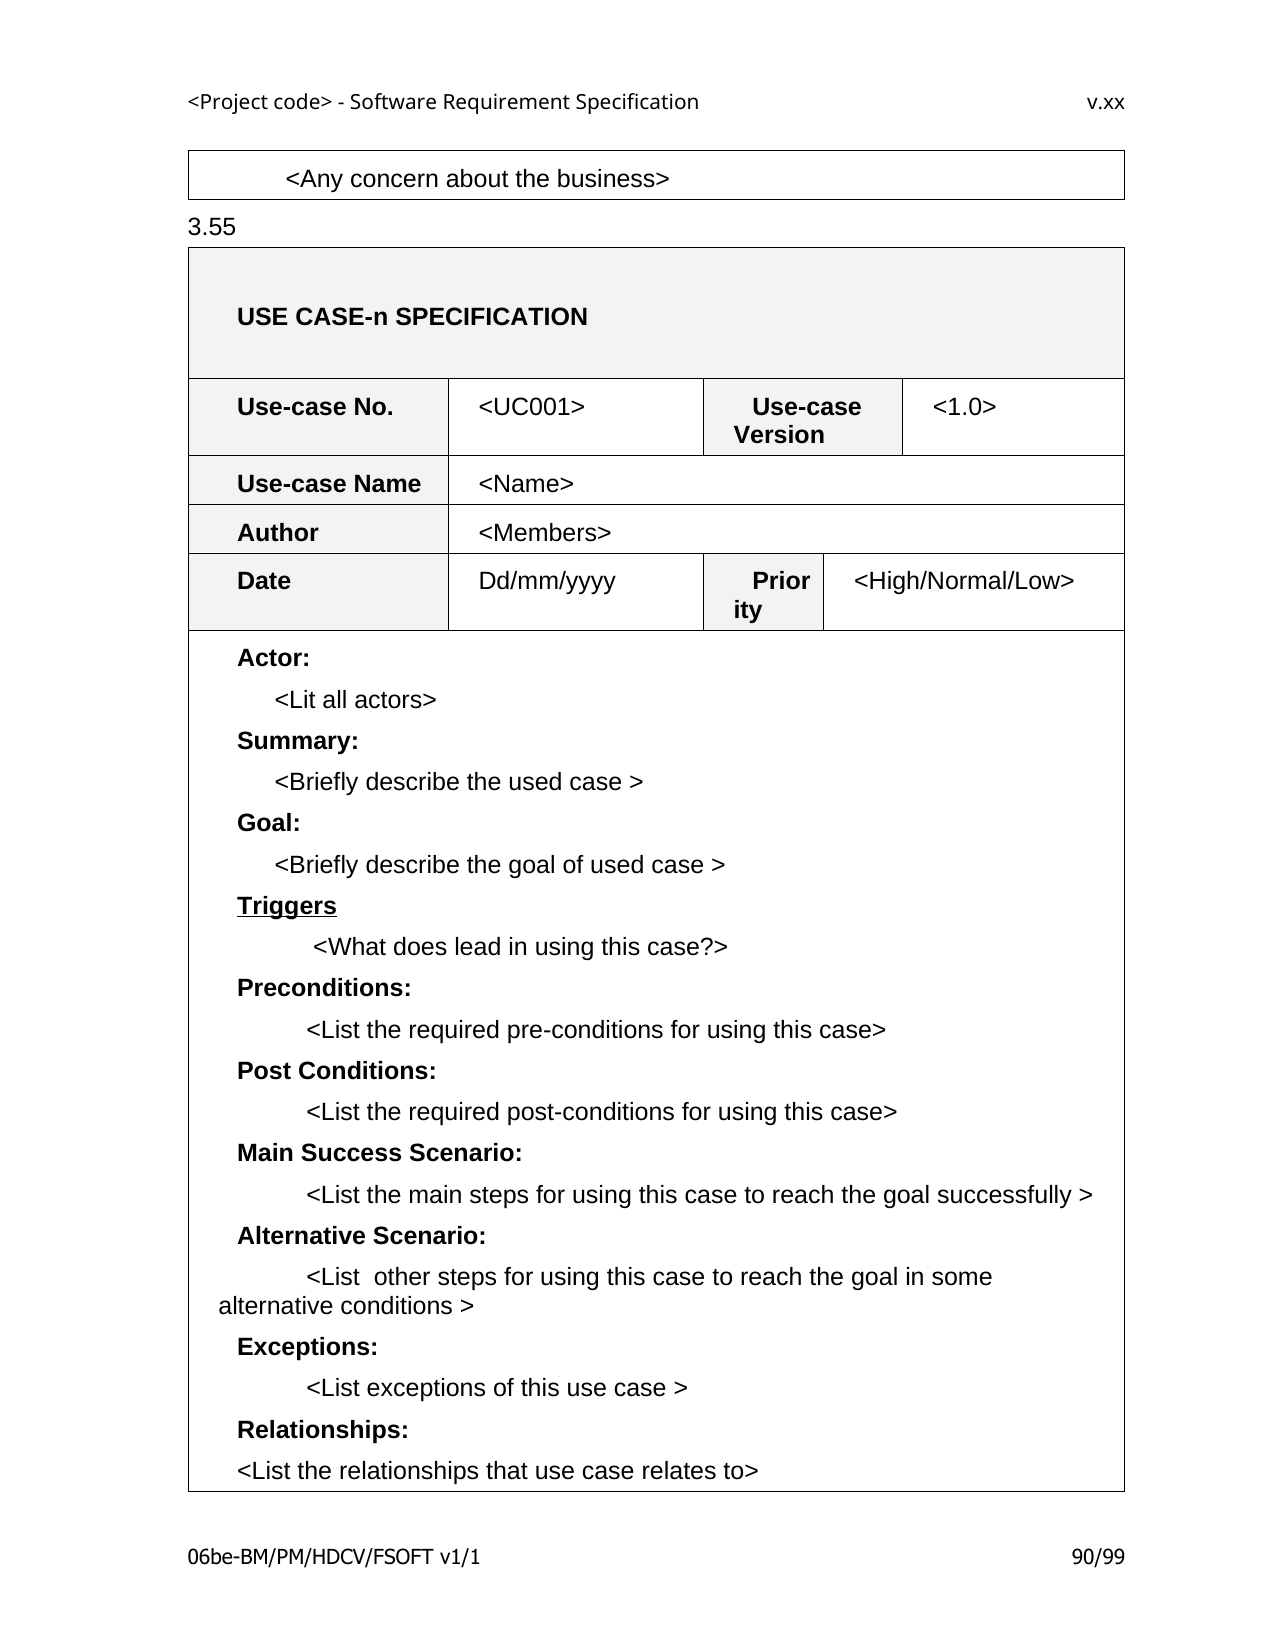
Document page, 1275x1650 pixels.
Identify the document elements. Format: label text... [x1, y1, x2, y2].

table_cell <1.0> [903, 379, 1124, 455]
table_cell <Name> [449, 456, 1124, 504]
table_cell <Members> [449, 505, 1124, 552]
table_cell Use-case Name [189, 456, 448, 504]
table_cell Date [189, 554, 448, 630]
table_cell Use-case Version [704, 379, 902, 455]
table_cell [189, 631, 1124, 1491]
table_cell Priority [704, 554, 823, 630]
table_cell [189, 151, 1124, 198]
table_cell Use-case No. [189, 379, 448, 455]
table_header USE CASE-n SPECIFICATION [189, 248, 1124, 378]
table_cell Dd/mm/yyyy [449, 554, 703, 630]
table_cell Author [189, 505, 448, 552]
table_cell <UC001> [449, 379, 703, 455]
table_cell <High/Normal/Low> [824, 554, 1124, 630]
